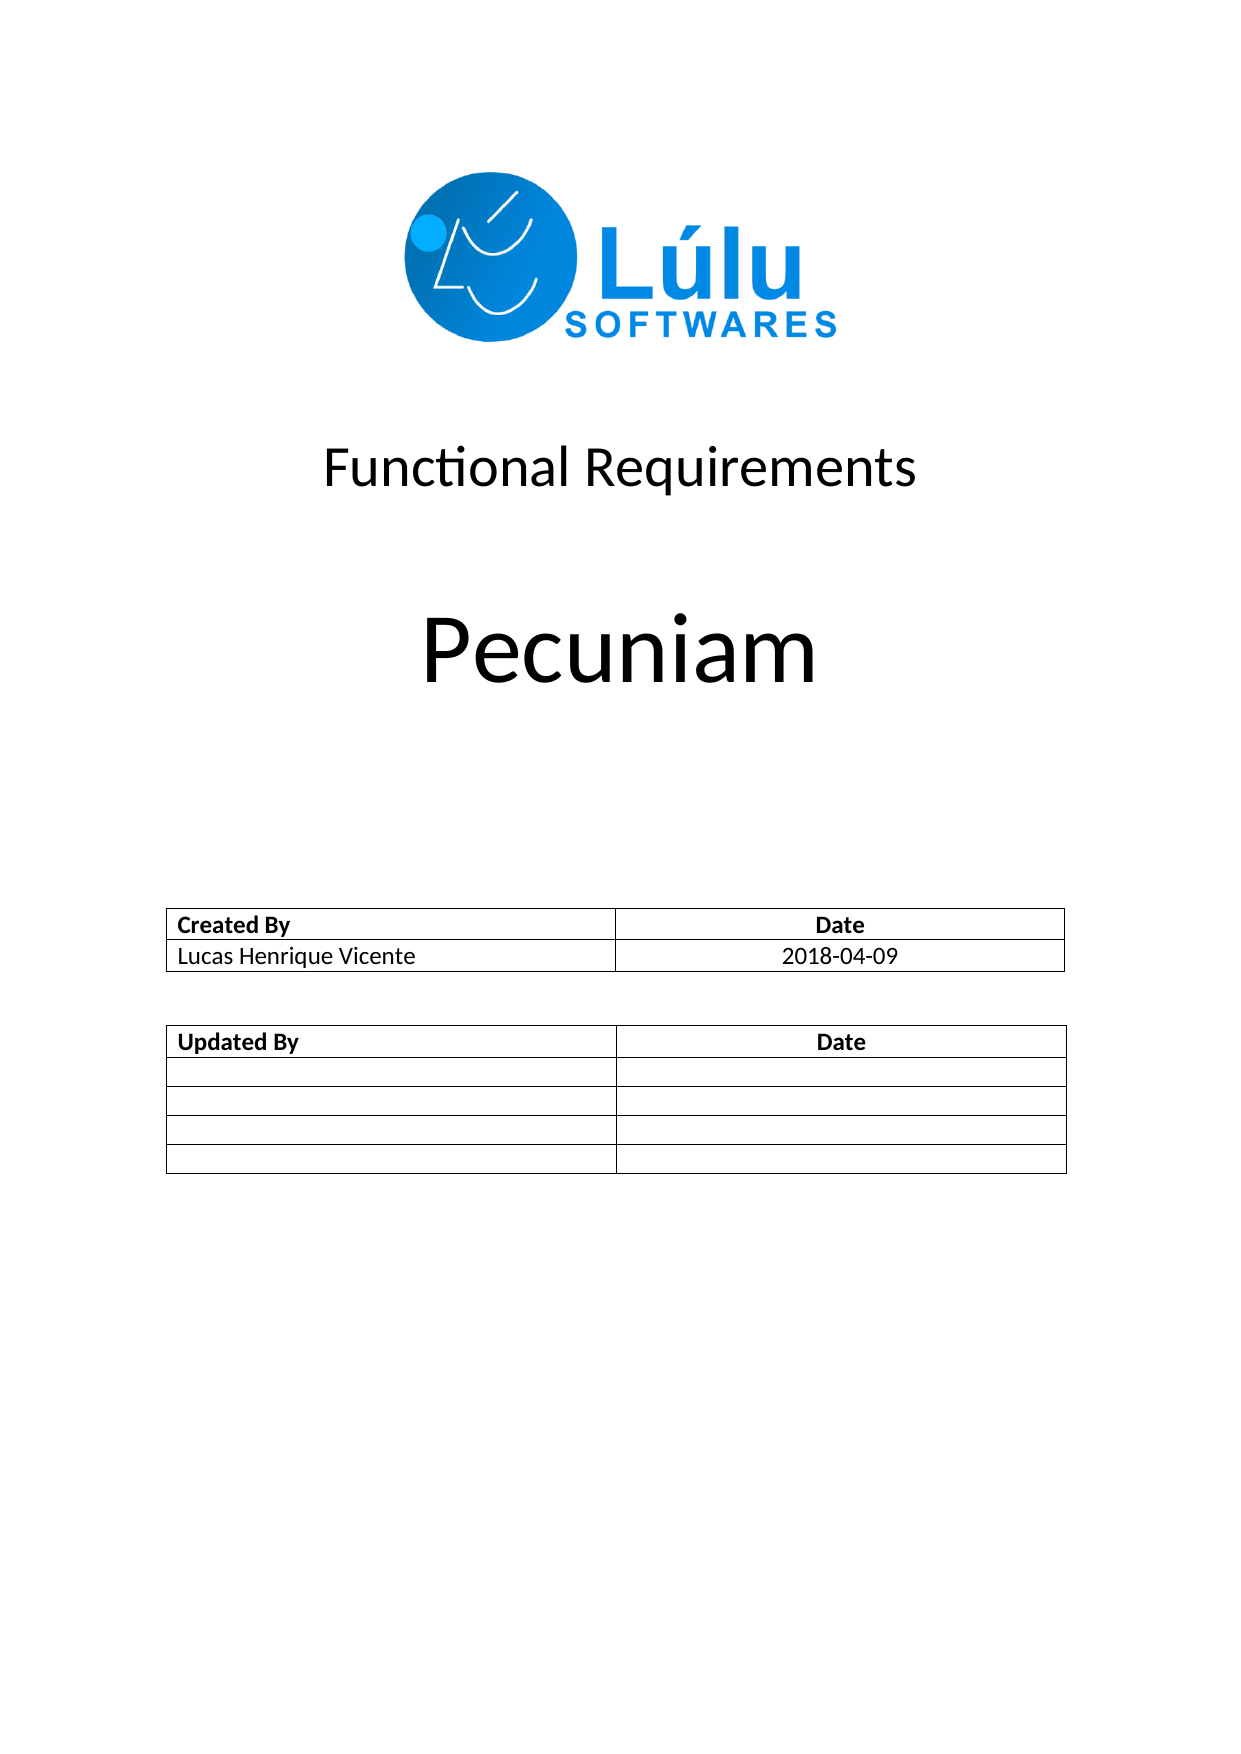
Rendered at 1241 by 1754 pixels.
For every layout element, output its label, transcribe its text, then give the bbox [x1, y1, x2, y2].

table_cell [167, 1116, 616, 1144]
table_header Created By [167, 909, 615, 939]
table_cell [167, 1145, 616, 1173]
text Pecuniam [177, 586, 1063, 708]
text Functional Requirements [177, 430, 1063, 501]
table_header Date [617, 1026, 1066, 1057]
table_cell [617, 1145, 1066, 1173]
picture [388, 147, 852, 373]
table_cell 2018-04-09 [616, 940, 1064, 971]
table_cell [617, 1116, 1066, 1144]
table_header Date [616, 909, 1064, 939]
table_cell [167, 1087, 616, 1115]
table_header Updated By [167, 1026, 616, 1057]
table_cell [617, 1087, 1066, 1115]
table_cell Lucas Henrique Vicente [167, 940, 615, 971]
table_cell [617, 1058, 1066, 1086]
table_cell [167, 1058, 616, 1086]
